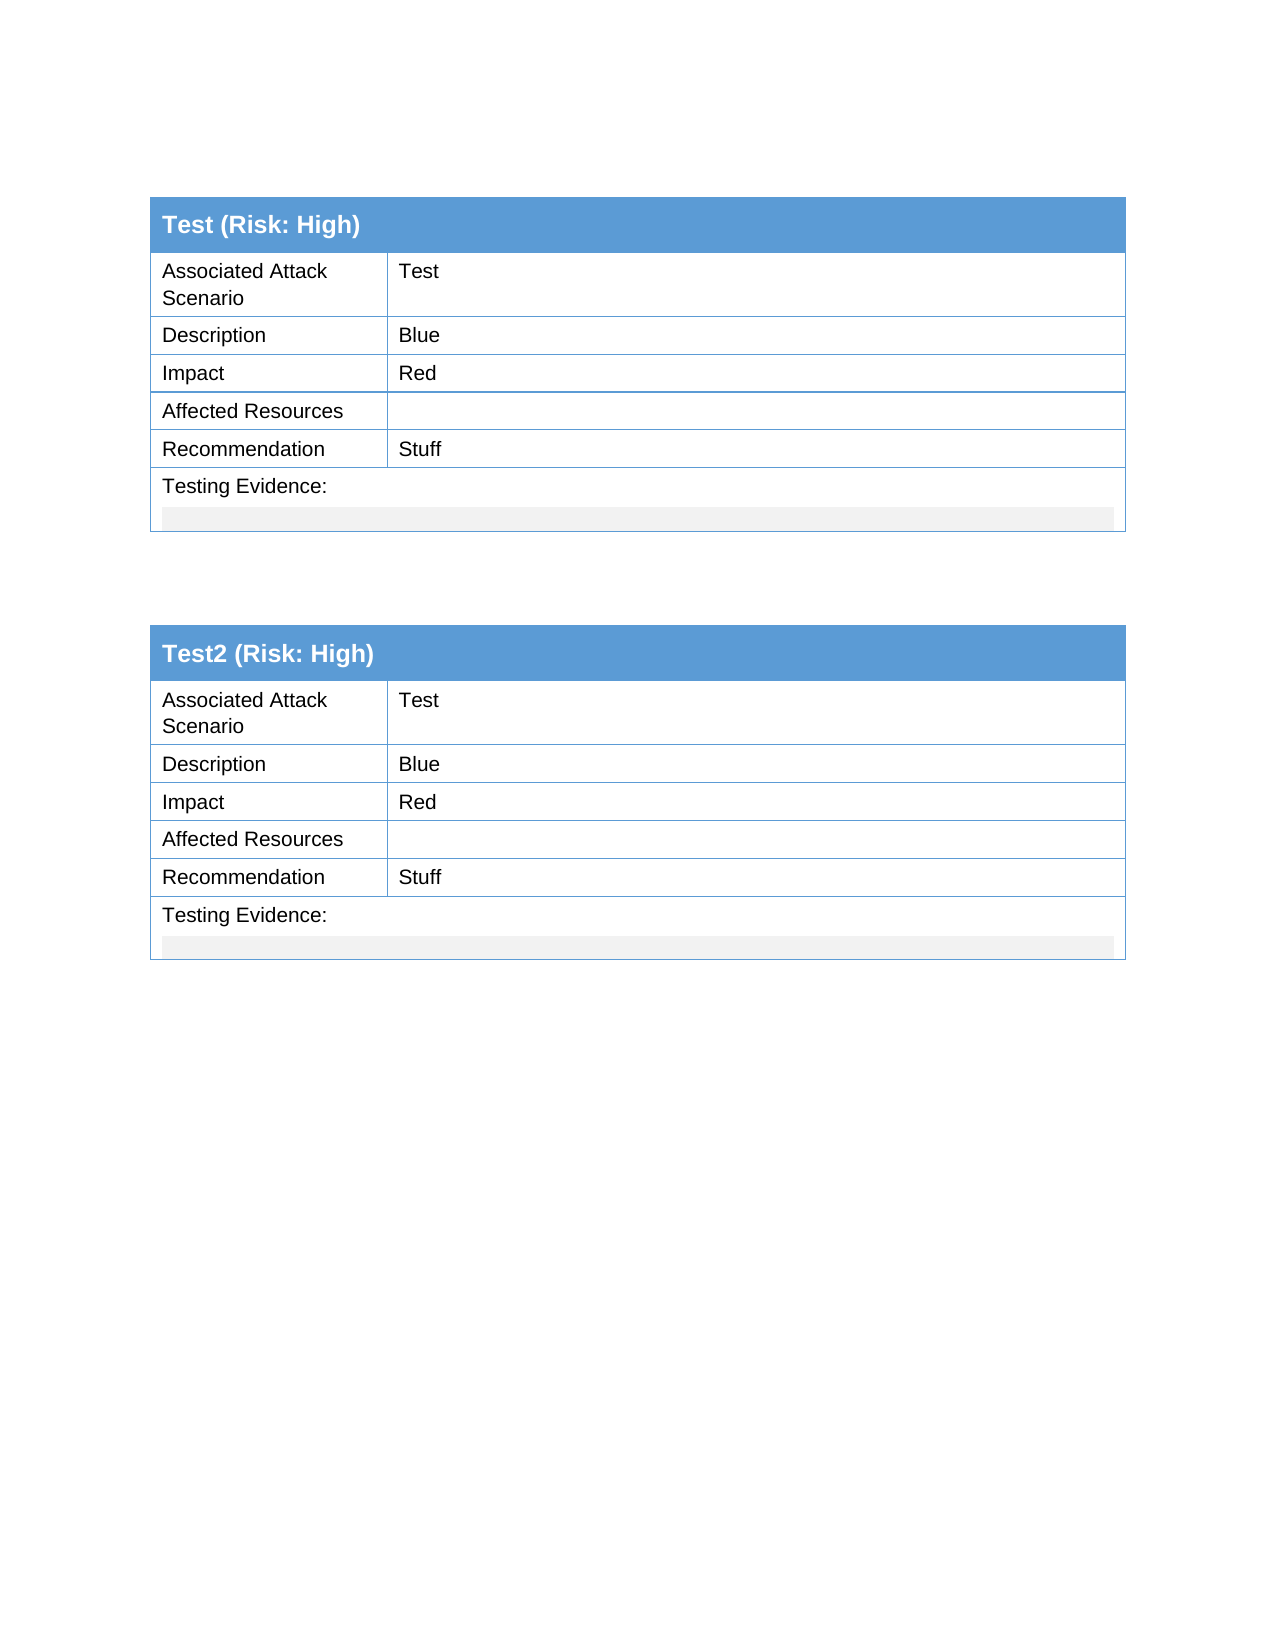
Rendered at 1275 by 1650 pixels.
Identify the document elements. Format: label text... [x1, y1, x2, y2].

table_cell Testing Evidence: [151, 897, 1125, 959]
table_cell Description [151, 317, 387, 354]
table_cell Impact [151, 355, 387, 391]
table_cell Blue [388, 317, 1125, 354]
table_header Test (Risk: High) [151, 198, 1126, 252]
table_cell Stuff [388, 859, 1125, 896]
table_cell Associated Attack Scenario [151, 681, 387, 744]
table_cell Blue [388, 745, 1125, 782]
table_cell Test [388, 681, 1125, 744]
table_cell [388, 393, 1125, 429]
table_cell Recommendation [151, 859, 387, 896]
table_cell Associated Attack Scenario [151, 253, 387, 316]
table_cell Testing Evidence: [151, 468, 1125, 531]
table_cell Impact [151, 783, 387, 820]
table_cell Red [388, 783, 1125, 820]
table_cell Description [151, 745, 387, 782]
table_cell Red [388, 355, 1125, 391]
table_cell Test [388, 253, 1125, 316]
table_cell Affected Resources [151, 393, 387, 429]
table_cell Stuff [388, 430, 1125, 467]
table_cell Affected Resources [151, 821, 387, 858]
table_header Test2 (Risk: High) [151, 626, 1126, 680]
table_cell [388, 821, 1125, 858]
table_cell Recommendation [151, 430, 387, 467]
